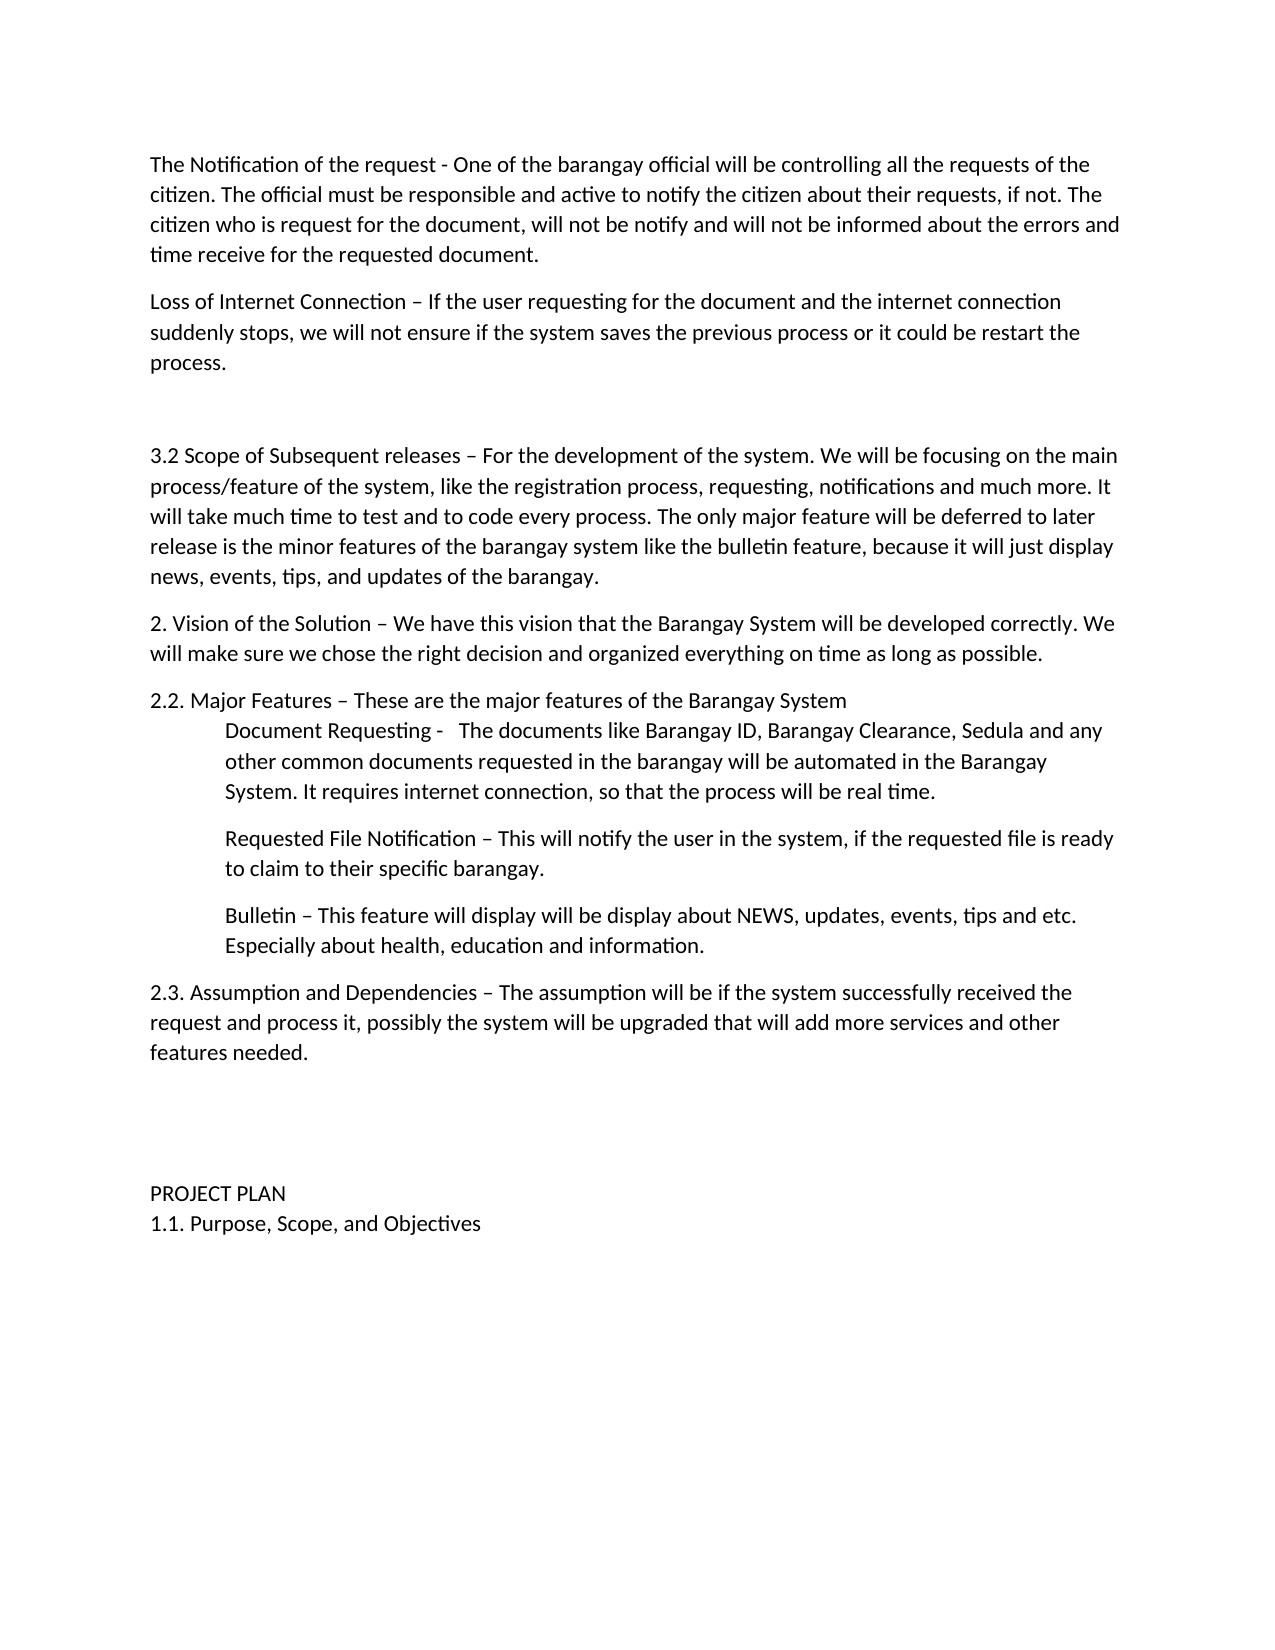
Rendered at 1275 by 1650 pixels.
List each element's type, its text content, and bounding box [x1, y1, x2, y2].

text 2.3. Assumption and Dependencies – The assumption will be if the system successfully received the request and process it, possibly the system will be upgraded that will add more services and other features needed. [150, 978, 1125, 1067]
text 3.2 Scope of Subsequent releases – For the development of the system. We will be focusing on the main process/feature of the system, like the registration process, requesting, notifications and much more. It will take much time to test and to code every process. The only major feature will be deferred to later release is the minor features of the barangay system like the bulletin feature, because it will just display news, events, tips, and updates of the barangay. [150, 442, 1125, 591]
text 2. Vision of the Solution – We have this vision that the Barangay System will be developed correctly. We will make sure we chose the right decision and organized everything on time as long as possible. [150, 609, 1125, 668]
text 2.2. Major Features – These are the major features of the Barangay System Document Requesting - The documents like Barangay ID, Barangay Clearance, Sedula and any other common documents requested in the barangay will be automated in the Barangay System. It requires internet connection, so that the process will be real time. [150, 686, 1125, 805]
text Loss of Internet Connection – If the user requesting for the document and the internet connection suddenly stops, we will not ensure if the system saves the previous process or it could be restart the process. [150, 287, 1125, 376]
text The Notification of the request - One of the barangay official will be controlling all the requests of the citizen. The official must be responsible and active to notify the citizen about their requests, if not. The citizen who is request for the document, will not be notify and will not be informed about the errors and time receive for the requested document. [150, 150, 1125, 269]
text Requested File Notification – This will notify the user in the system, if the requested file is ready to claim to their specific barangay. [150, 824, 1125, 882]
text PROJECT PLAN 1.1. Purpose, Scope, and Objectives [150, 1179, 1125, 1237]
text Bulletin – This feature will display will be display about NEWS, updates, events, tips and etc. Especially about health, education and information. [150, 901, 1125, 959]
